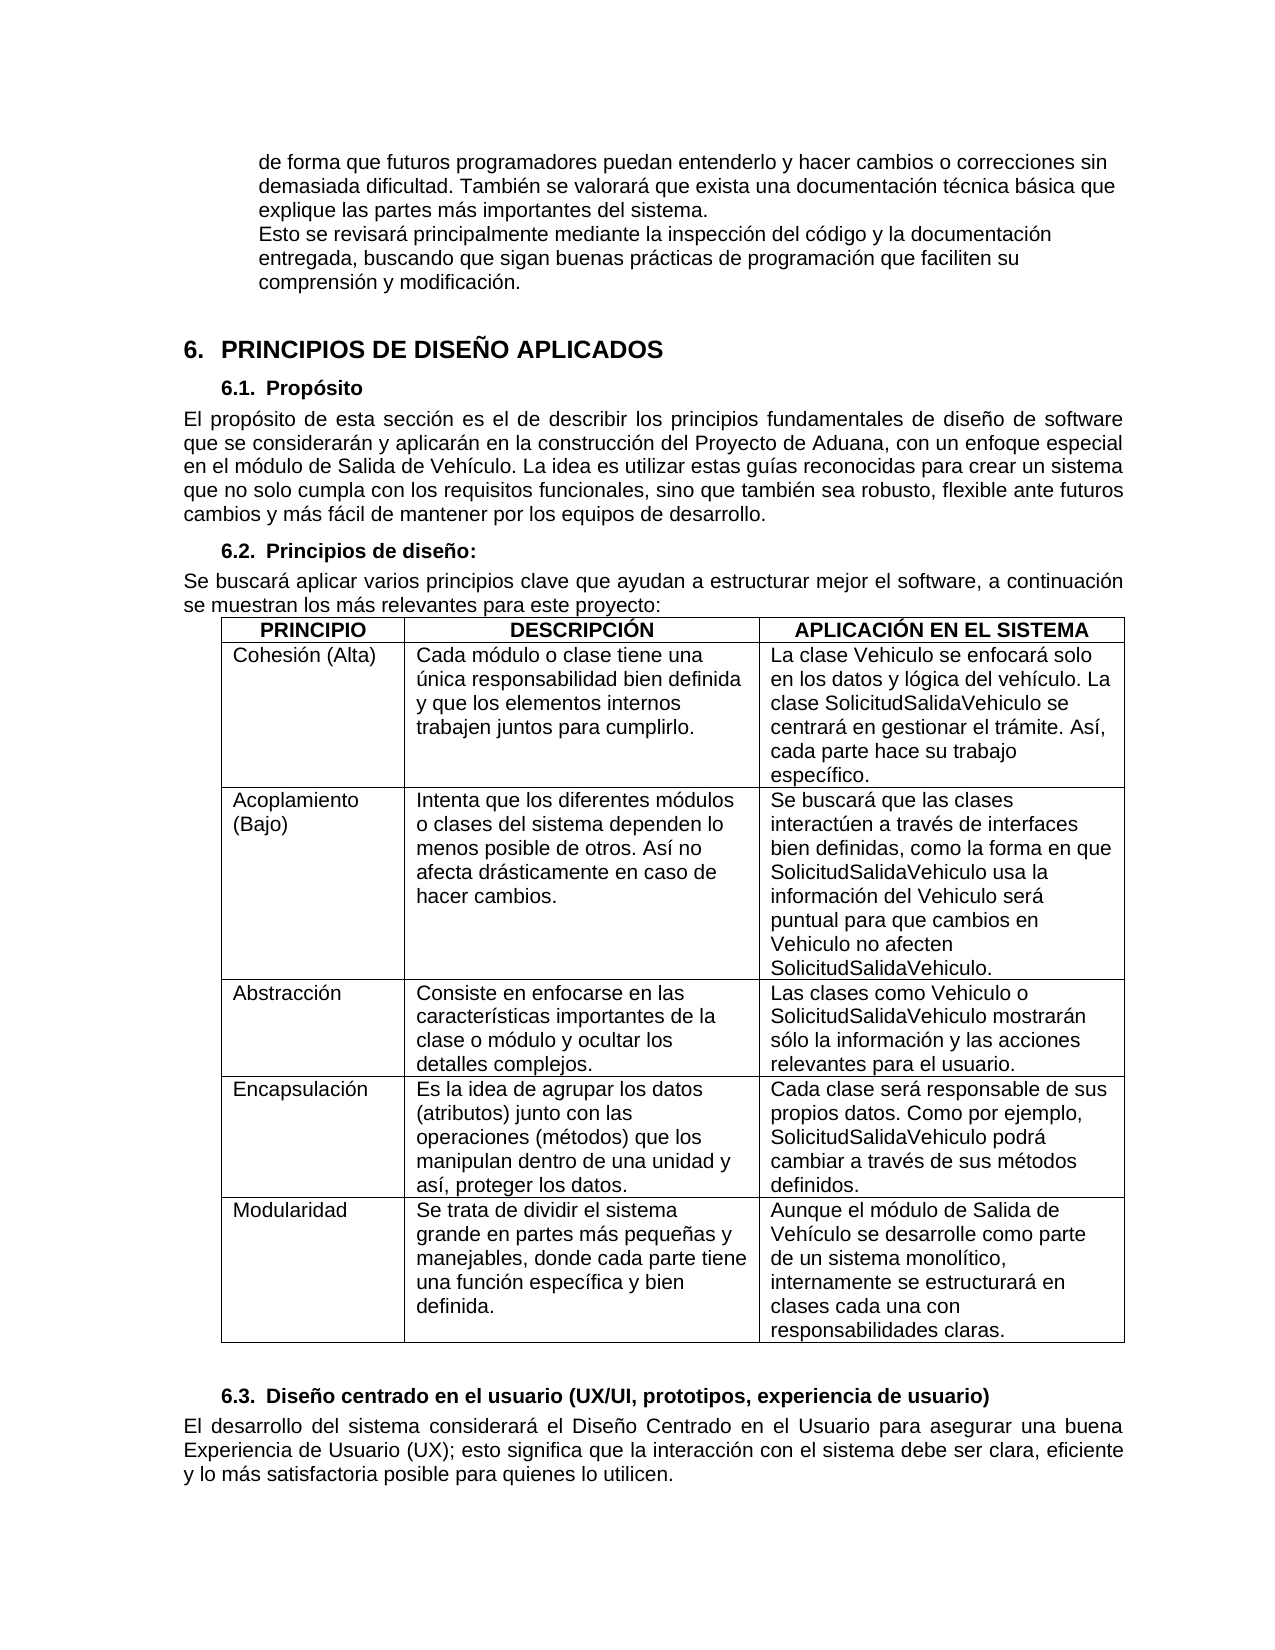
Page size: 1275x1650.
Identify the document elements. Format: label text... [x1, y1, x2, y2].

table_cell Intenta que los diferentes módulos o clases del sistema dependen lo menos posible de otros. Así no afecta drásticamente en caso de hacer cambios. [405, 788, 759, 979]
table_cell Se buscará que las clases interactúen a través de interfaces bien definidas, como la forma en que SolicitudSalidaVehiculo usa la información del Vehiculo será puntual para que cambios en Vehiculo no afecten SolicitudSalidaVehiculo. [760, 788, 1124, 979]
table_cell Acoplamiento (Bajo) [222, 788, 404, 979]
table_cell Cada clase será responsable de sus propios datos. Como por ejemplo, SolicitudSalidaVehiculo podrá cambiar a través de sus métodos definidos. [760, 1077, 1124, 1197]
table_cell Encapsulación [222, 1077, 404, 1197]
text El desarrollo del sistema considerará el Diseño Centrado en el Usuario para asegurar una buena Experiencia de Usuario (UX); esto significa que la interacción con el sistema debe ser clara, eficiente y lo más satisfactoria posible para quienes lo utilicen. [183, 1414, 1125, 1486]
table_cell Es la idea de agrupar los datos (atributos) junto con las operaciones (métodos) que los manipulan dentro de una unidad y así, proteger los datos. [405, 1077, 759, 1197]
table_header DESCRIPCIÓN [405, 618, 759, 642]
table_cell La clase Vehiculo se enfocará solo en los datos y lógica del vehículo. La clase SolicitudSalidaVehiculo se centrará en gestionar el trámite. Así, cada parte hace su trabajo específico. [760, 643, 1124, 787]
table_cell Las clases como Vehiculo o SolicitudSalidaVehiculo mostrarán sólo la información y las acciones relevantes para el usuario. [760, 980, 1124, 1076]
table_header PRINCIPIO [222, 618, 404, 642]
subtitle PRINCIPIOS DE DISEÑO APLICADOS [183, 335, 1125, 364]
text Se buscará aplicar varios principios clave que ayudan a estructurar mejor el software, a continuación se muestran los más relevantes para este proyecto: [183, 569, 1125, 617]
table_cell Aunque el módulo de Salida de Vehículo se desarrolle como parte de un sistema monolítico, internamente se estructurará en clases cada una con responsabilidades claras. [760, 1198, 1124, 1342]
subtitle Diseño centrado en el usuario (UX/UI, prototipos, experiencia de usuario) [221, 1384, 1125, 1408]
subtitle Propósito [221, 376, 1125, 400]
table_cell Cada módulo o clase tiene una única responsabilidad bien definida y que los elementos internos trabajen juntos para cumplirlo. [405, 643, 759, 787]
table_header APLICACIÓN EN EL SISTEMA [760, 618, 1124, 642]
table_cell Cohesión (Alta) [222, 643, 404, 787]
table_cell Abstracción [222, 980, 404, 1076]
text Esto se revisará principalmente mediante la inspección del código y la documentación entregada, buscando que sigan buenas prácticas de programación que faciliten su comprensión y modificación. [258, 222, 1125, 294]
subtitle Principios de diseño: [221, 539, 1125, 563]
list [221, 150, 1125, 222]
table_cell Consiste en enfocarse en las características importantes de la clase o módulo y ocultar los detalles complejos. [405, 980, 759, 1076]
table_cell Se trata de dividir el sistema grande en partes más pequeñas y manejables, donde cada parte tiene una función específica y bien definida. [405, 1198, 759, 1342]
table_cell Modularidad [222, 1198, 404, 1342]
text El propósito de esta sección es el de describir los principios fundamentales de diseño de software que se considerarán y aplicarán en la construcción del Proyecto de Aduana, con un enfoque especial en el módulo de Salida de Vehículo. La idea es utilizar estas guías reconocidas para crear un sistema que no solo cumpla con los requisitos funcionales, sino que también sea robusto, flexible ante futuros cambios y más fácil de mantener por los equipos de desarrollo. [183, 406, 1125, 526]
